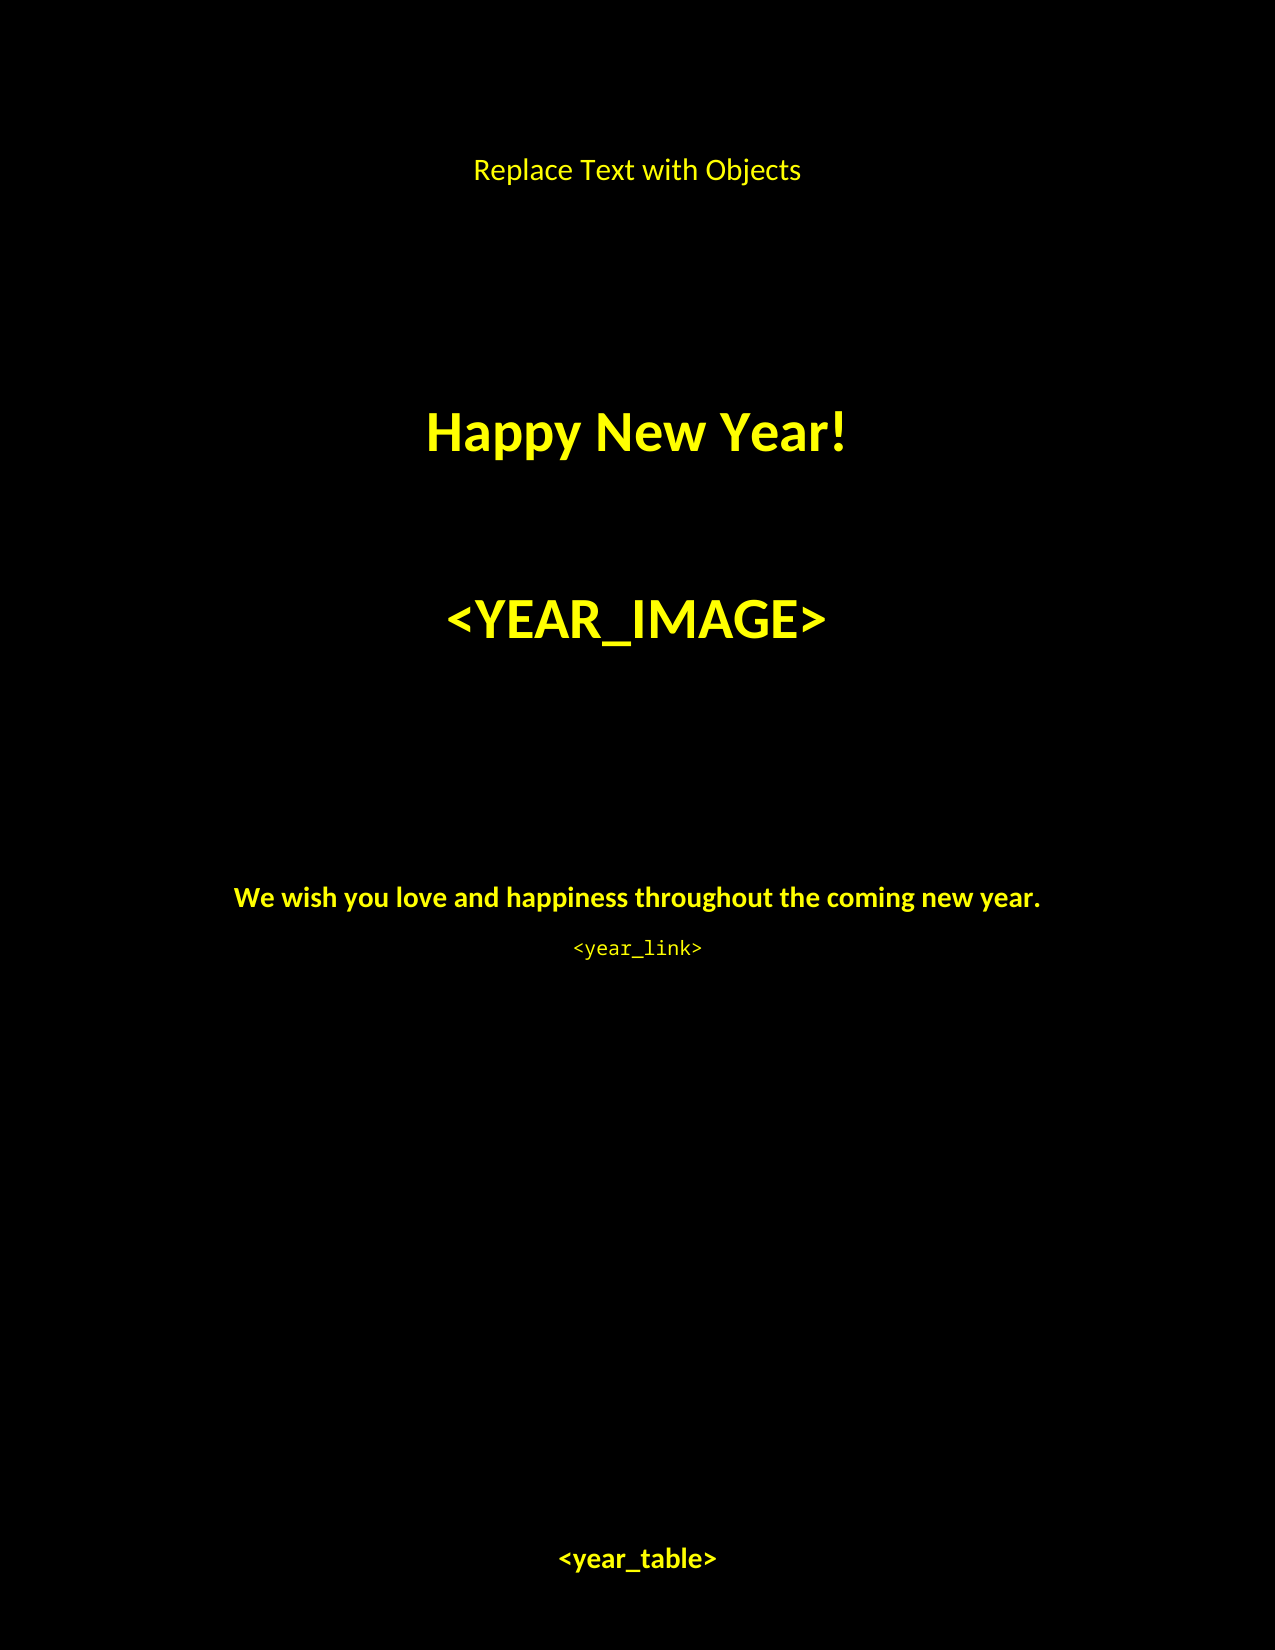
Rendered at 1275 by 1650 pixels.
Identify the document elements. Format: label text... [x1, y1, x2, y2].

text Replace Text with Objects [187, 150, 1087, 188]
text <year_link> [187, 934, 1087, 961]
text We wish you love and happiness throughout the coming new year. [187, 879, 1087, 915]
text Happy New Year! [187, 395, 1087, 466]
text <YEAR_IMAGE> [187, 582, 1087, 653]
